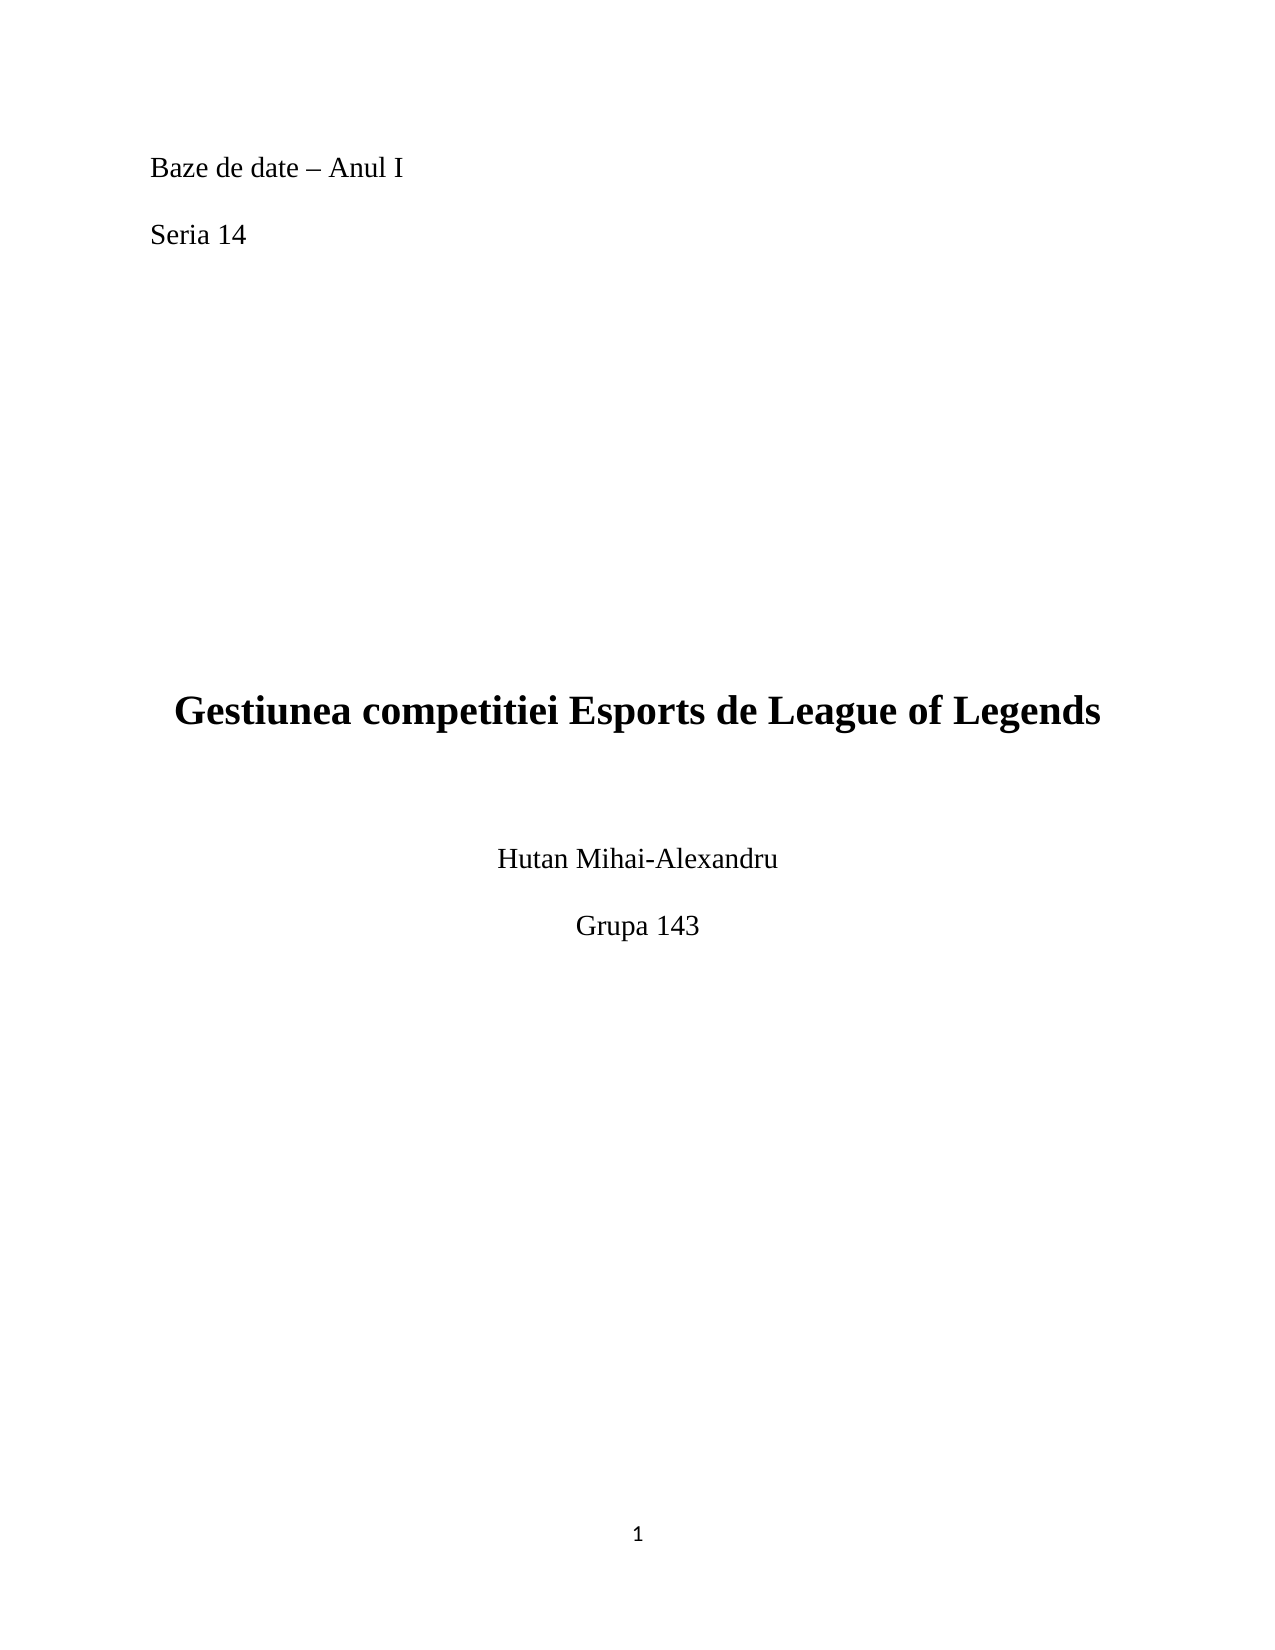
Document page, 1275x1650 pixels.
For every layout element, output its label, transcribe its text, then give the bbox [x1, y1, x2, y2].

text Baze de date – Anul I [150, 150, 1125, 183]
text Hutan Mihai-Alexandru [150, 841, 1125, 875]
text Grupa 143 [150, 908, 1125, 942]
text Gestiunea competitiei Esports de League of Legends [150, 686, 1125, 734]
text Seria 14 [150, 217, 1125, 251]
